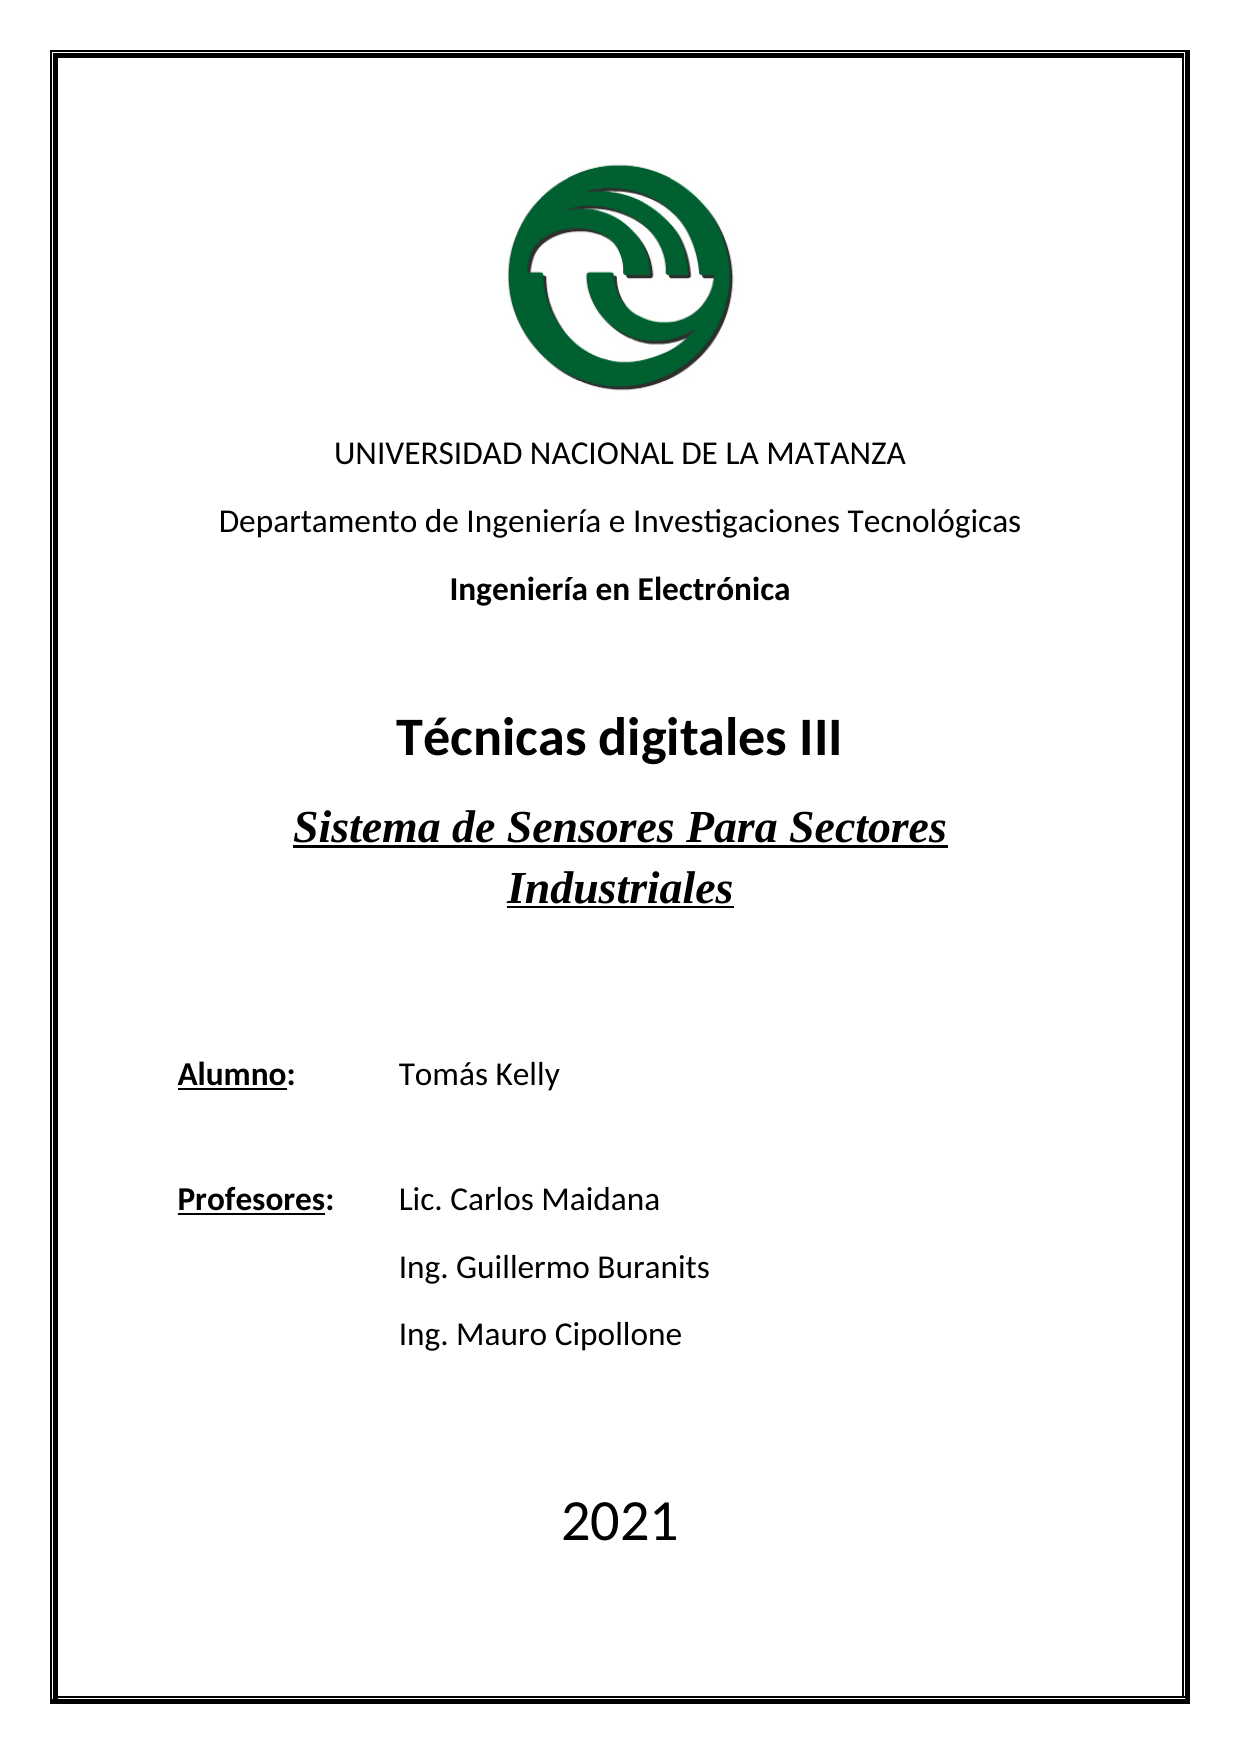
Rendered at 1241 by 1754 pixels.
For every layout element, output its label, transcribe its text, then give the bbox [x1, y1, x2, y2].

text Ingeniería en Electrónica [177, 568, 1063, 608]
picture [490, 147, 750, 407]
text Ing. Guillermo Buranits [177, 1246, 1063, 1287]
text Sistema de Sensores Para Sectores Industriales [177, 800, 1063, 913]
text Técnicas digitales III [177, 703, 1063, 769]
text Alumno: Tomás Kelly [177, 1053, 1063, 1094]
text Profesores: Lic. Carlos Maidana [177, 1178, 1063, 1219]
text UNIVERSIDAD NACIONAL DE LA MATANZA [177, 432, 1063, 473]
text Departamento de Ingeniería e Investigaciones Tecnológicas [177, 500, 1063, 541]
text Ing. Mauro Cipollone [177, 1313, 1063, 1354]
text 2021 [177, 1484, 1063, 1555]
